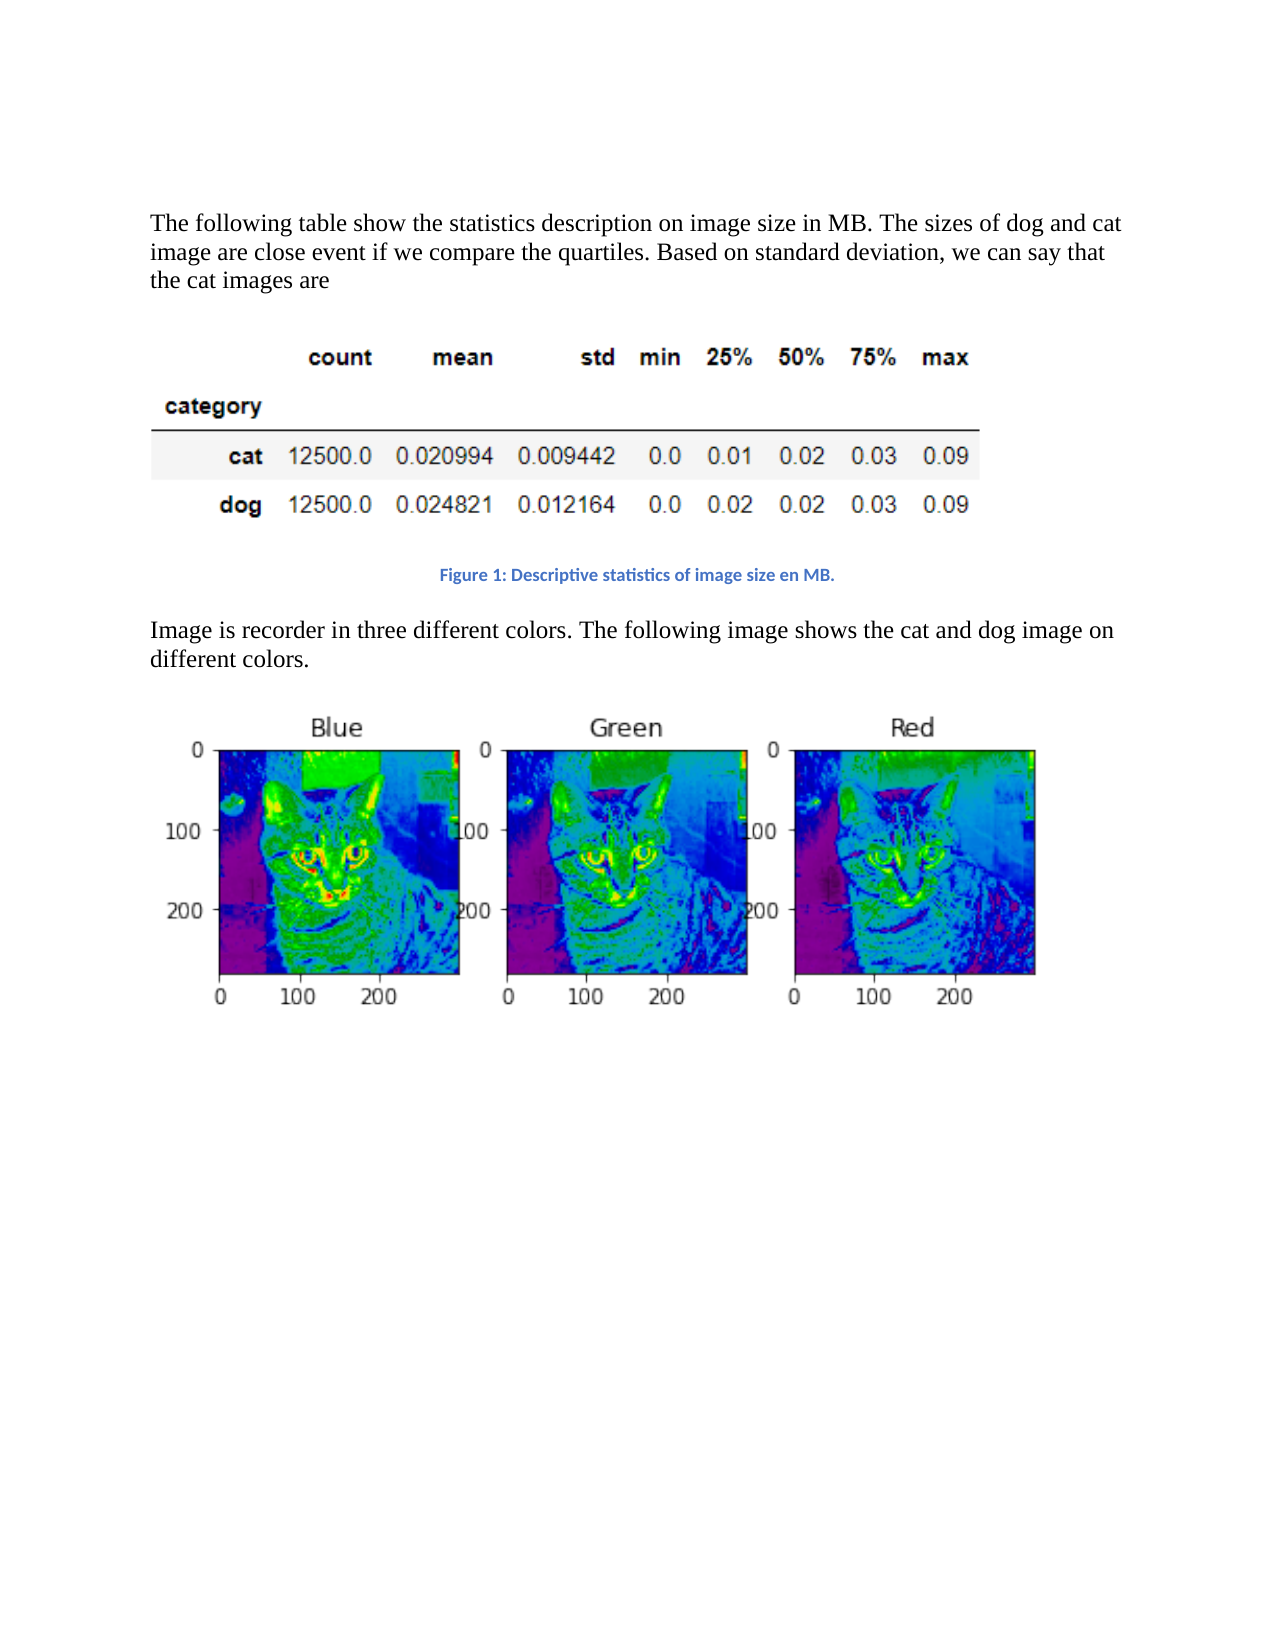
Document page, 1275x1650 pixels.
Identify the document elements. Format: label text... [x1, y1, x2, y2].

picture [150, 323, 1008, 535]
text Image is recorder in three different colors. The following image shows the cat and dog image on different colors. [150, 616, 1125, 673]
picture [150, 702, 1047, 1024]
text The following table show the statistics description on image size in MB. The sizes of dog and cat image are close event if we compare the quartiles. Based on standard deviation, we can say that the cat images are [150, 208, 1125, 294]
